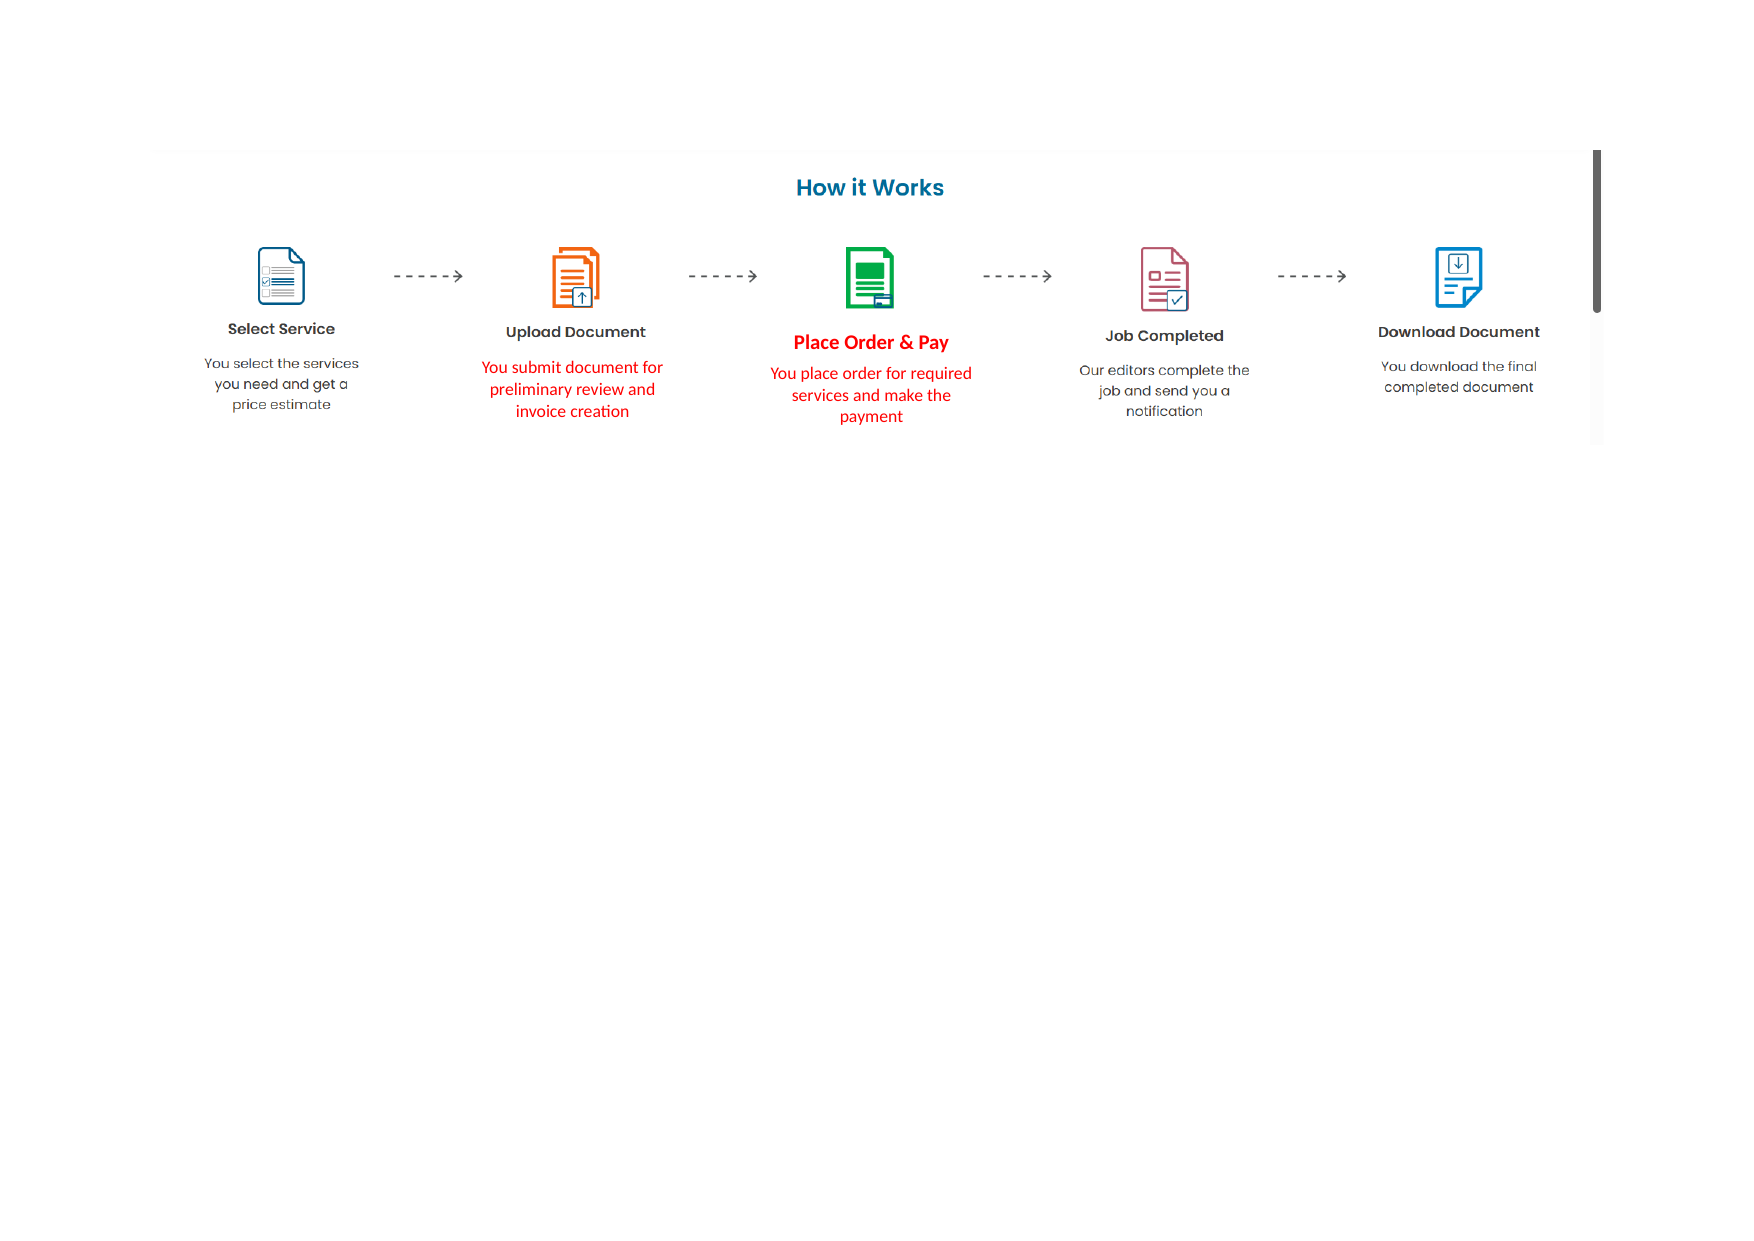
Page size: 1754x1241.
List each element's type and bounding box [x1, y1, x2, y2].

picture [150, 150, 1604, 445]
